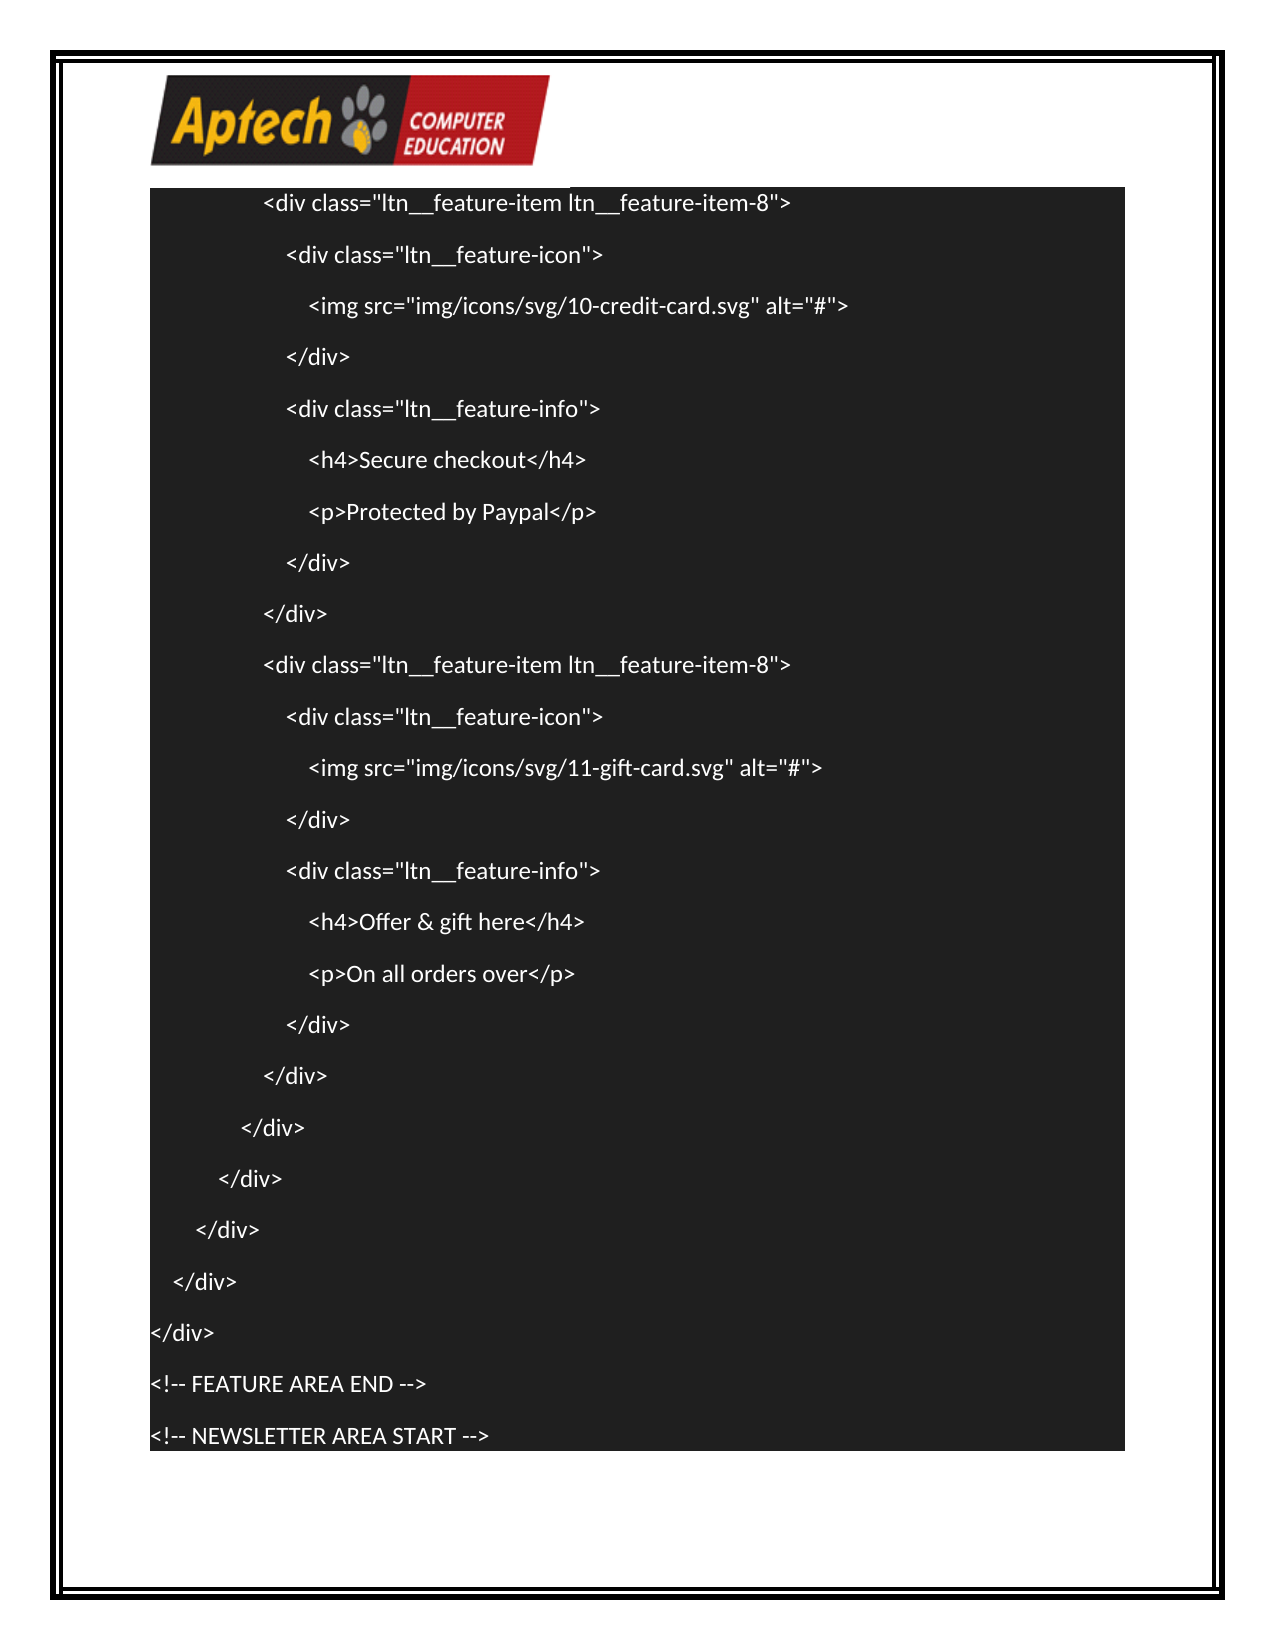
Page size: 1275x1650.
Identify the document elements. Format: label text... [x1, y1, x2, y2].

text </div> [150, 804, 1125, 834]
text <h4>Offer & gift here</h4> [150, 906, 1125, 937]
text <p>Protected by Paypal</p> [150, 496, 1125, 526]
text </div> [150, 598, 1125, 629]
text <div class="ltn__feature-item ltn__feature-item-8"> [150, 187, 1125, 218]
text <img src="img/icons/svg/10-credit-card.svg" alt="#"> [150, 290, 1125, 321]
text </div> [150, 1061, 1125, 1091]
text <p>On all orders over</p> [150, 958, 1125, 988]
text <div class="ltn__feature-item ltn__feature-item-8"> [150, 650, 1125, 680]
text <!-- NEWSLETTER AREA START --> [150, 1420, 1125, 1451]
text </div> [150, 1214, 1125, 1245]
text <img src="img/icons/svg/11-gift-card.svg" alt="#"> [150, 752, 1125, 783]
text <div class="ltn__feature-info"> [150, 855, 1125, 886]
text <h4>Secure checkout</h4> [150, 444, 1125, 475]
text <div class="ltn__feature-icon"> [150, 239, 1125, 269]
text </div> [150, 1163, 1125, 1194]
text </div> [150, 1009, 1125, 1040]
picture [150, 75, 571, 188]
text </div> [150, 547, 1125, 577]
text <!-- FEATURE AREA END --> [150, 1369, 1125, 1399]
text </div> [150, 1266, 1125, 1296]
text </div> [150, 1112, 1125, 1142]
text </div> [150, 342, 1125, 372]
text <div class="ltn__feature-info"> [150, 393, 1125, 423]
text <div class="ltn__feature-icon"> [150, 701, 1125, 732]
text </div> [150, 1317, 1125, 1348]
